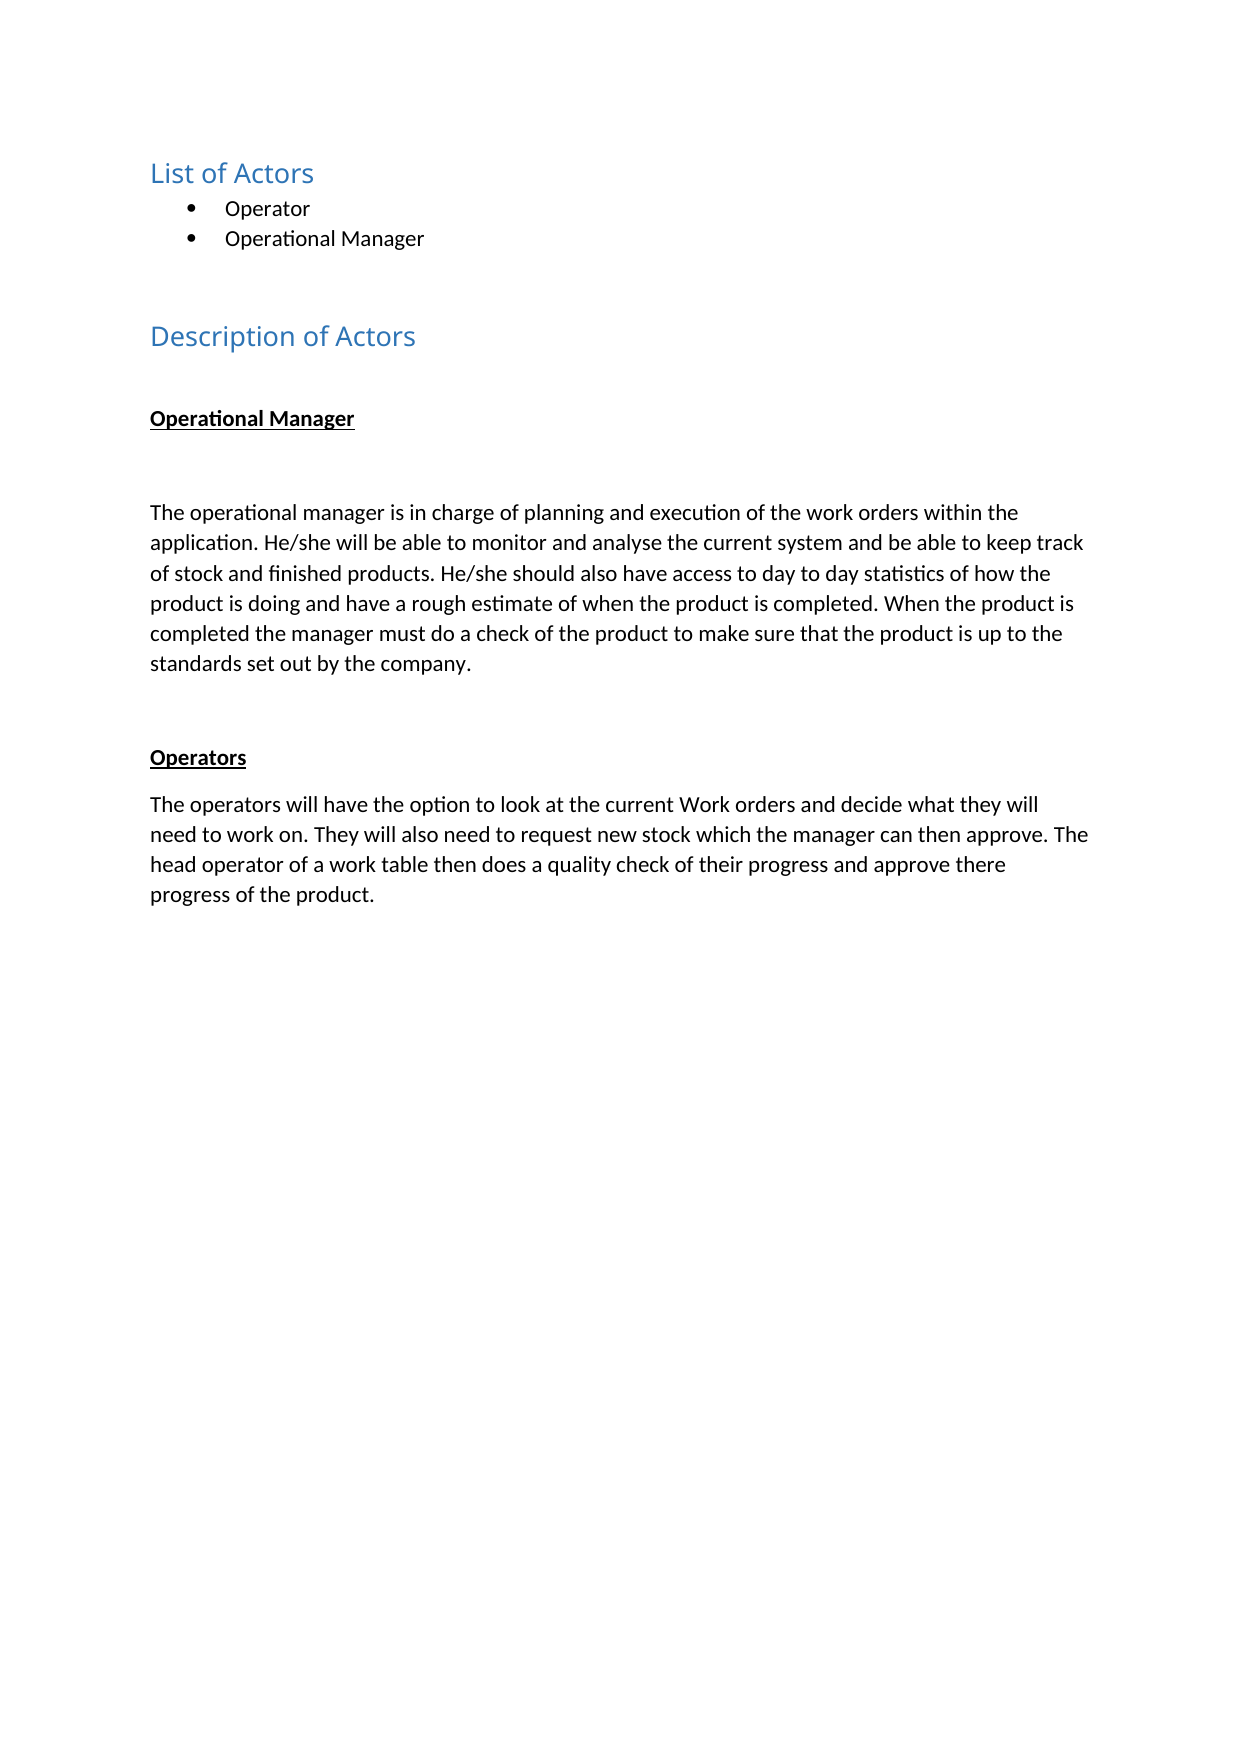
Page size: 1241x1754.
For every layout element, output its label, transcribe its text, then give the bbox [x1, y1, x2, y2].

text The operational manager is in charge of planning and execution of the work orders within the application. He/she will be able to monitor and analyse the current system and be able to keep track of stock and finished products. He/she should also have access to day to day statistics of how the product is doing and have a rough estimate of when the product is completed. When the product is completed the manager must do a check of the product to make sure that the product is up to the standards set out by the company. [150, 498, 1090, 677]
text Operational Manager [150, 404, 1090, 433]
text The operators will have the option to look at the current Work orders and decide what they will need to work on. They will also need to request new stock which the manager can then approve. The head operator of a work table then does a quality check of their progress and approve there progress of the product. [150, 790, 1090, 909]
subtitle List of Actors [150, 154, 1090, 191]
subtitle Description of Actors [150, 318, 1090, 355]
list Operational Manager [187, 224, 1090, 252]
list Operator [187, 194, 1090, 222]
text Operators [150, 743, 1090, 771]
